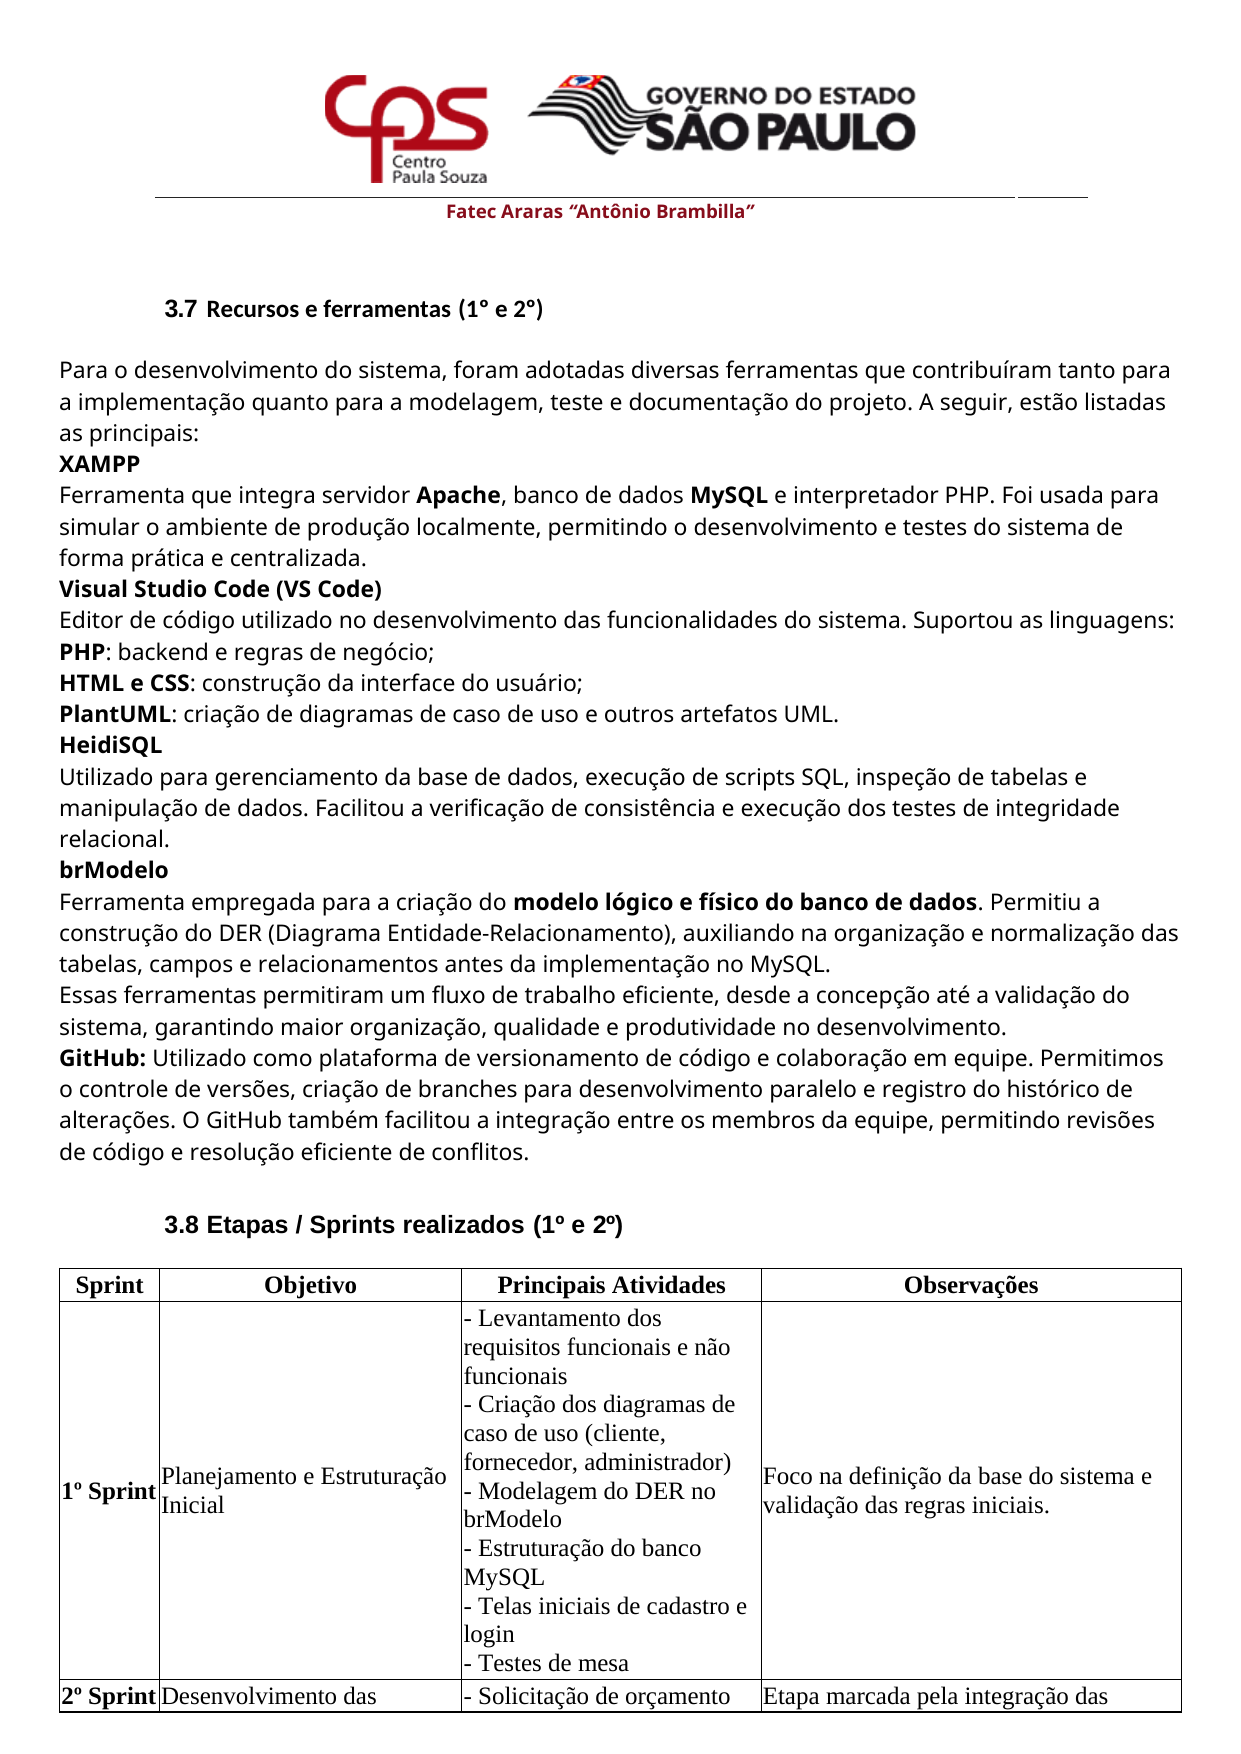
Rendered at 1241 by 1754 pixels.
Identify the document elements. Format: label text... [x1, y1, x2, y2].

text Editor de código utilizado no desenvolvimento das funcionalidades do sistema. Suportou as linguagens: [59, 604, 1181, 636]
text HeidiSQL Utilizado para gerenciamento da base de dados, execução de scripts SQL, inspeção de tabelas e manipulação de dados. Facilitou a verificação de consistência e execução dos testes de integridade relacional. [59, 729, 1181, 854]
text Visual Studio Code (VS Code) [59, 573, 1181, 604]
text PlantUML: criação de diagramas de caso de uso e outros artefatos UML. [59, 698, 1181, 729]
text PHP: backend e regras de negócio; [59, 636, 1181, 667]
table_cell Etapa marcada pela integração das funcionalidades centrais e ajustes de performance. [762, 1680, 1181, 1711]
text HTML e CSS: construção da interface do usuário; [59, 667, 1181, 698]
table_header Sprint [60, 1269, 159, 1301]
table_cell Foco na definição da base do sistema e validação das regras iniciais. [762, 1302, 1181, 1678]
table_cell Planejamento e Estruturação Inicial [160, 1302, 461, 1678]
text Para o desenvolvimento do sistema, foram adotadas diversas ferramentas que contribuíram tanto para a implementação quanto para a modelagem, teste e documentação do projeto. A seguir, estão listadas as principais: [59, 354, 1181, 448]
table_header Principais Atividades [462, 1269, 761, 1301]
text Essas ferramentas permitiram um fluxo de trabalho eficiente, desde a concepção até a validação do sistema, garantindo maior organização, qualidade e produtividade no desenvolvimento. [59, 979, 1181, 1042]
table_header Observações [762, 1269, 1181, 1301]
table_cell 1º Sprint [60, 1302, 159, 1678]
table_cell Desenvolvimento das Funcionalidades e Integração [160, 1680, 461, 1711]
text GitHub: Utilizado como plataforma de versionamento de código e colaboração em equipe. Permitimos o controle de versões, criação de branches para desenvolvimento paralelo e registro do histórico de alterações. O GitHub também facilitou a integração entre os membros da equipe, permitindo revisões de código e resolução eficiente de conflitos. [59, 1042, 1181, 1167]
list Recursos e ferramentas (1º e 2º) [164, 293, 1181, 324]
text brModelo Ferramenta empregada para a criação do modelo lógico e físico do banco de dados. Permitiu a construção do DER (Diagrama Entidade-Relacionamento), auxiliando na organização e normalização das tabelas, campos e relacionamentos antes da implementação no MySQL. [59, 854, 1181, 979]
subtitle Etapas / Sprints realizados (1º e 2º) [164, 1210, 1181, 1239]
table_header Objetivo [160, 1269, 461, 1301]
text XAMPP Ferramenta que integra servidor Apache, banco de dados MySQL e interpretador PHP. Foi usada para simular o ambiente de produção localmente, permitindo o desenvolvimento e testes do sistema de forma prática e centralizada. [59, 448, 1181, 573]
picture [325, 75, 916, 183]
table_cell - Levantamento dos requisitos funcionais e não funcionais - Criação dos diagramas de caso de uso (cliente, fornecedor, administrador) - Modelagem do DER no brModelo - Estruturação do banco MySQL - Telas iniciais de cadastro e login - Testes de mesa [462, 1302, 761, 1678]
table_cell 2º Sprint [60, 1680, 159, 1711]
